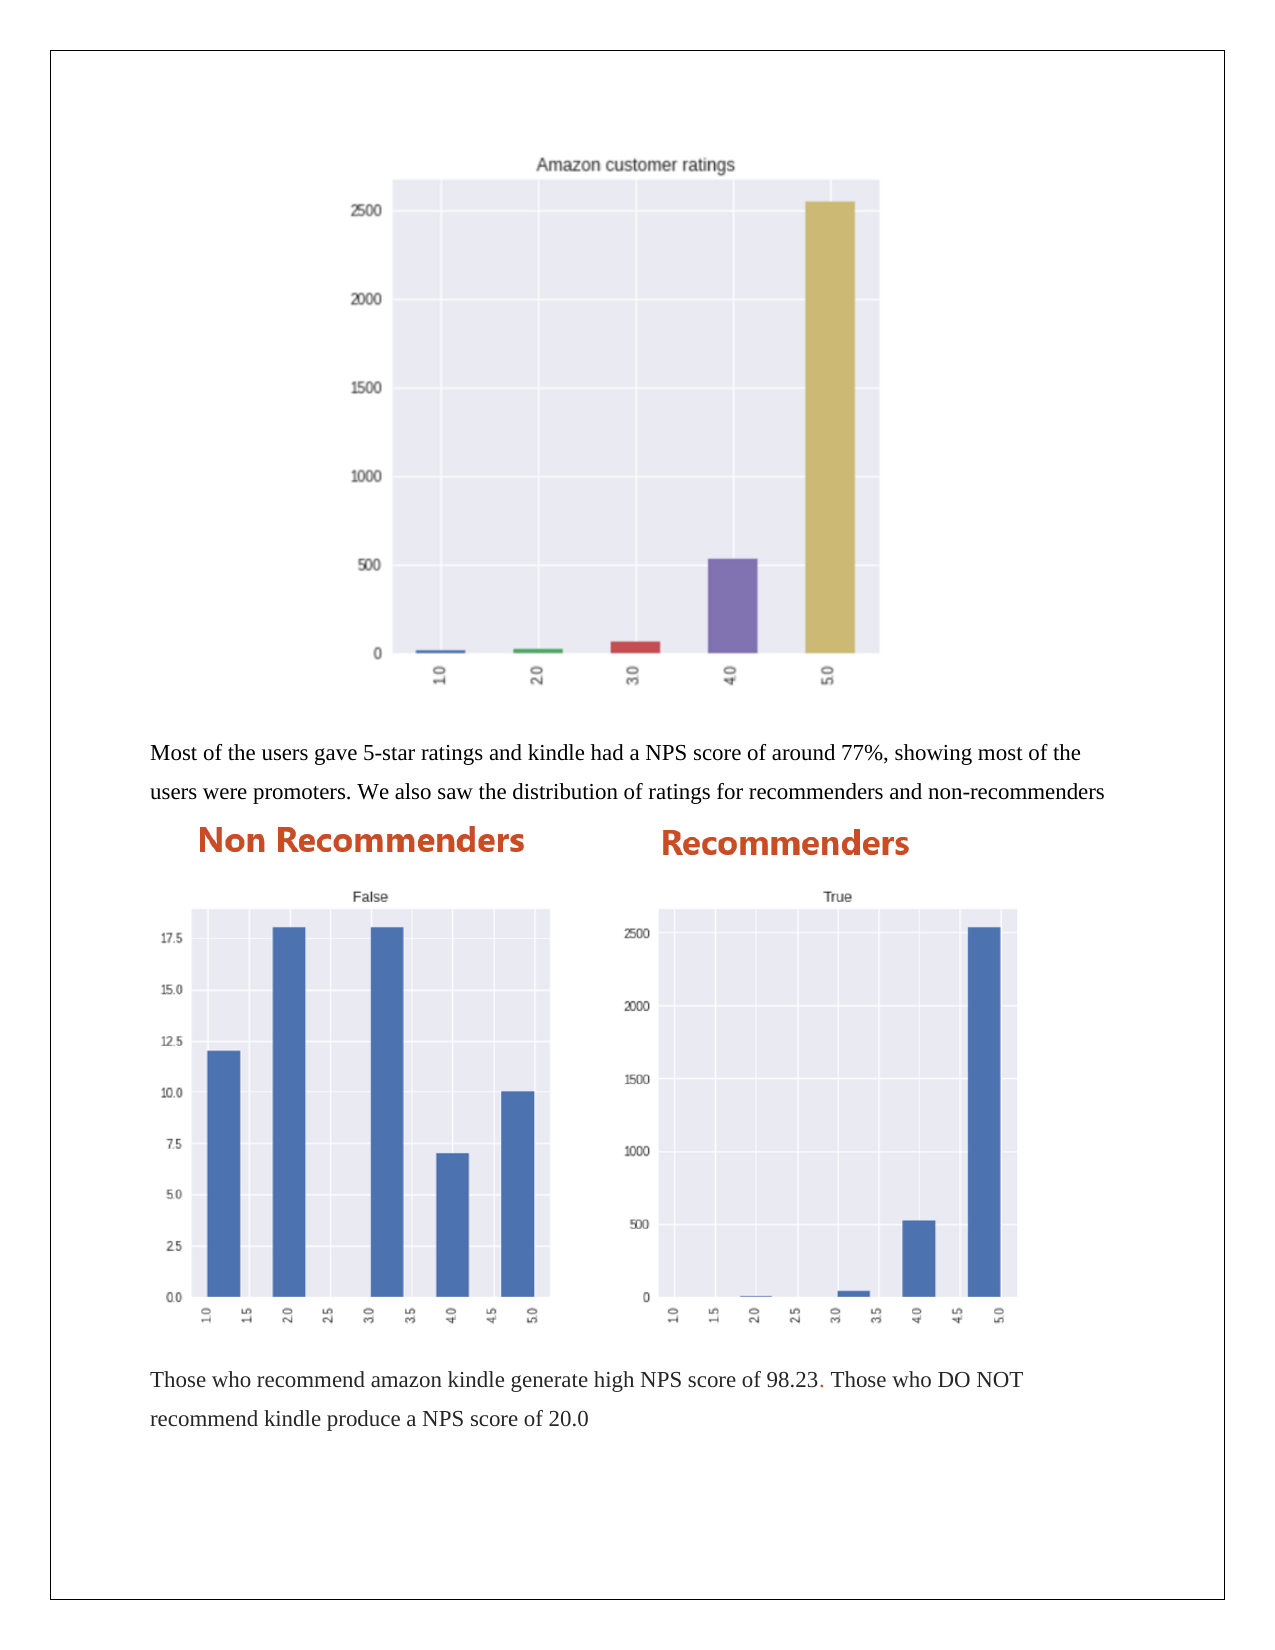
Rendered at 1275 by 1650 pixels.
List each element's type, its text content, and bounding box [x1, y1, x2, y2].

text Those who recommend amazon kindle generate high NPS score of 98.23. Those who DO NOT recommend kindle produce a NPS score of 20.0 [150, 1366, 1125, 1432]
text Most of the users gave 5-star ratings and kindle had a NPS score of around 77%, showing most of the users were promoters. We also saw the distribution of ratings for recommenders and non-recommenders [150, 739, 1125, 805]
picture [339, 150, 936, 723]
picture [150, 817, 1047, 1335]
